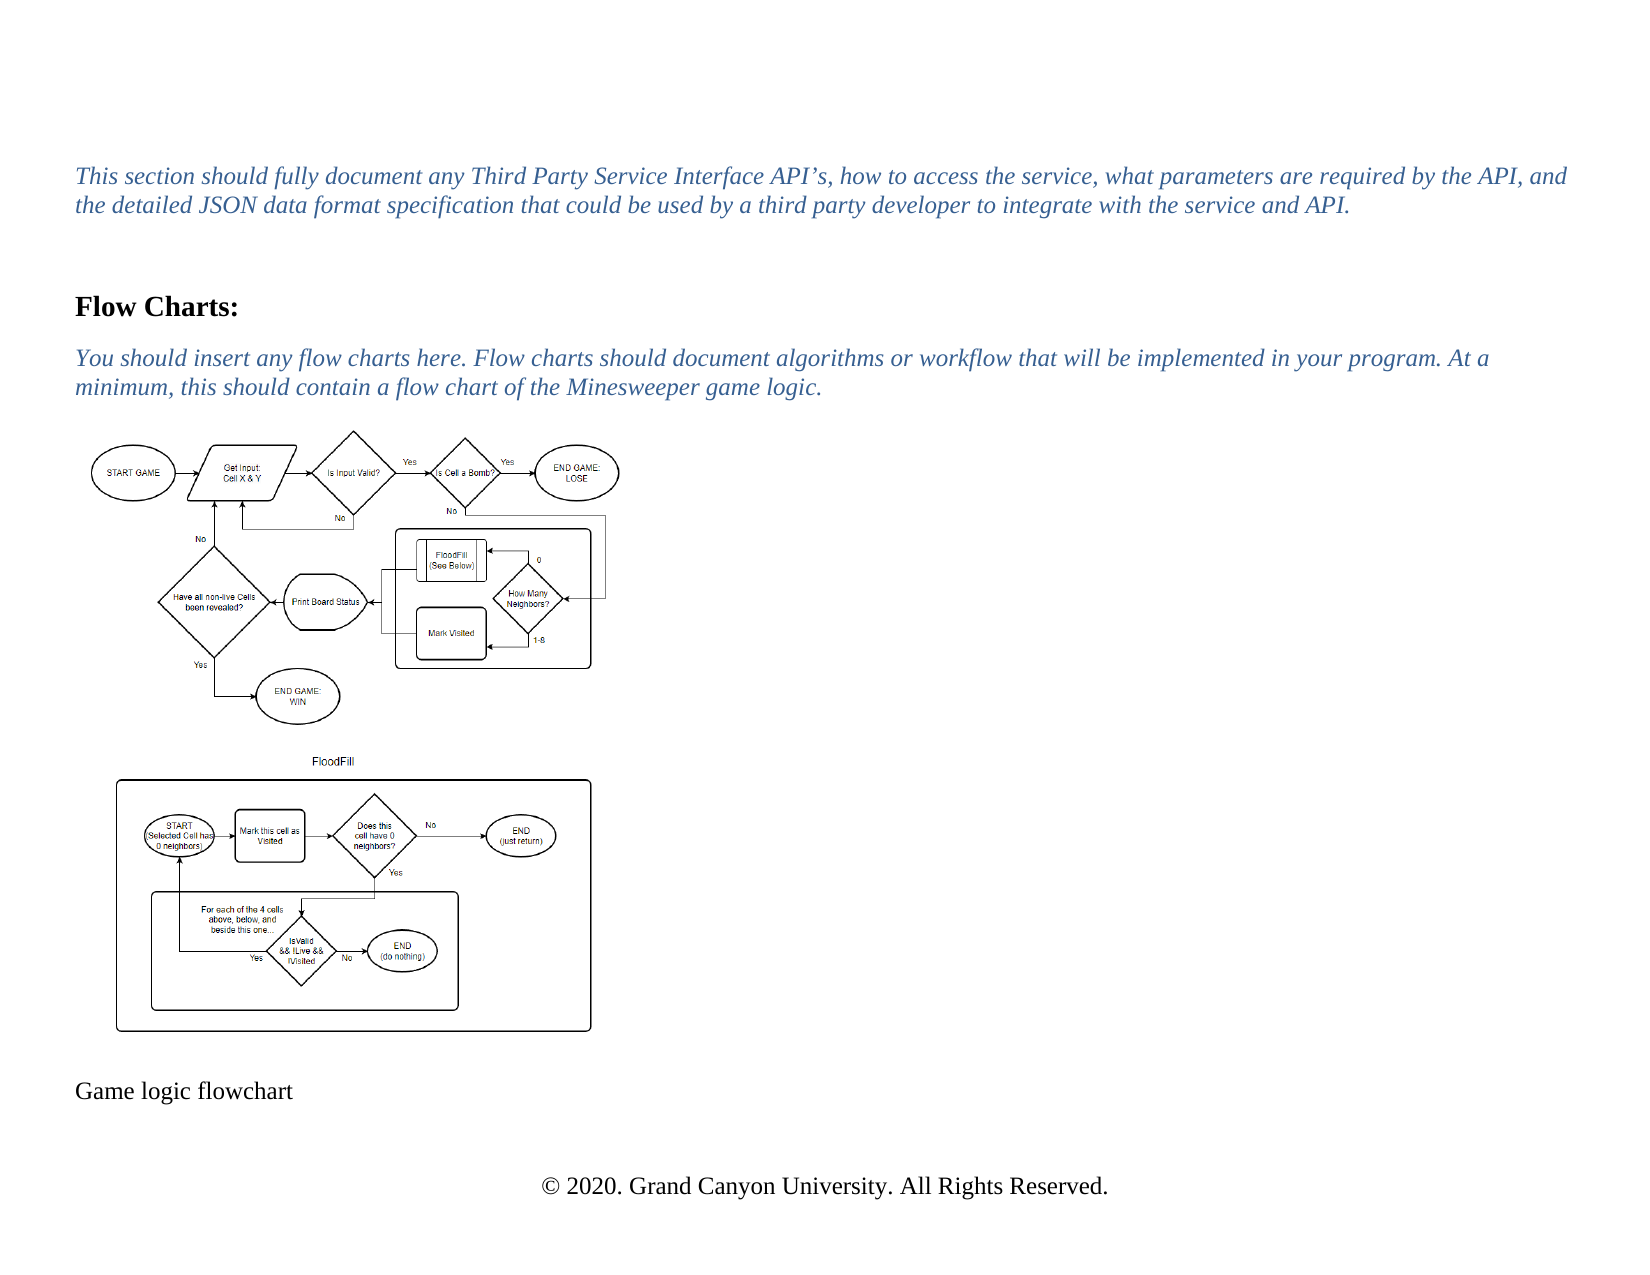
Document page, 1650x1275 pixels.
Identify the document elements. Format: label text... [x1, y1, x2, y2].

text This section should fully document any Third Party Service Interface API’s, how to access the service, what parameters are required by the API, and the detailed JSON data format specification that could be used by a third party developer to integrate with the service and API. [75, 161, 1575, 219]
text You should insert any flow charts here. Flow charts should document algorithms or workflow that will be implemented in your program. At a minimum, this should contain a flow chart of the Minesweeper game logic. [75, 343, 1575, 401]
picture [75, 421, 625, 1056]
text Game logic flowchart [75, 1076, 1575, 1105]
text Flow Charts: [75, 289, 1575, 323]
